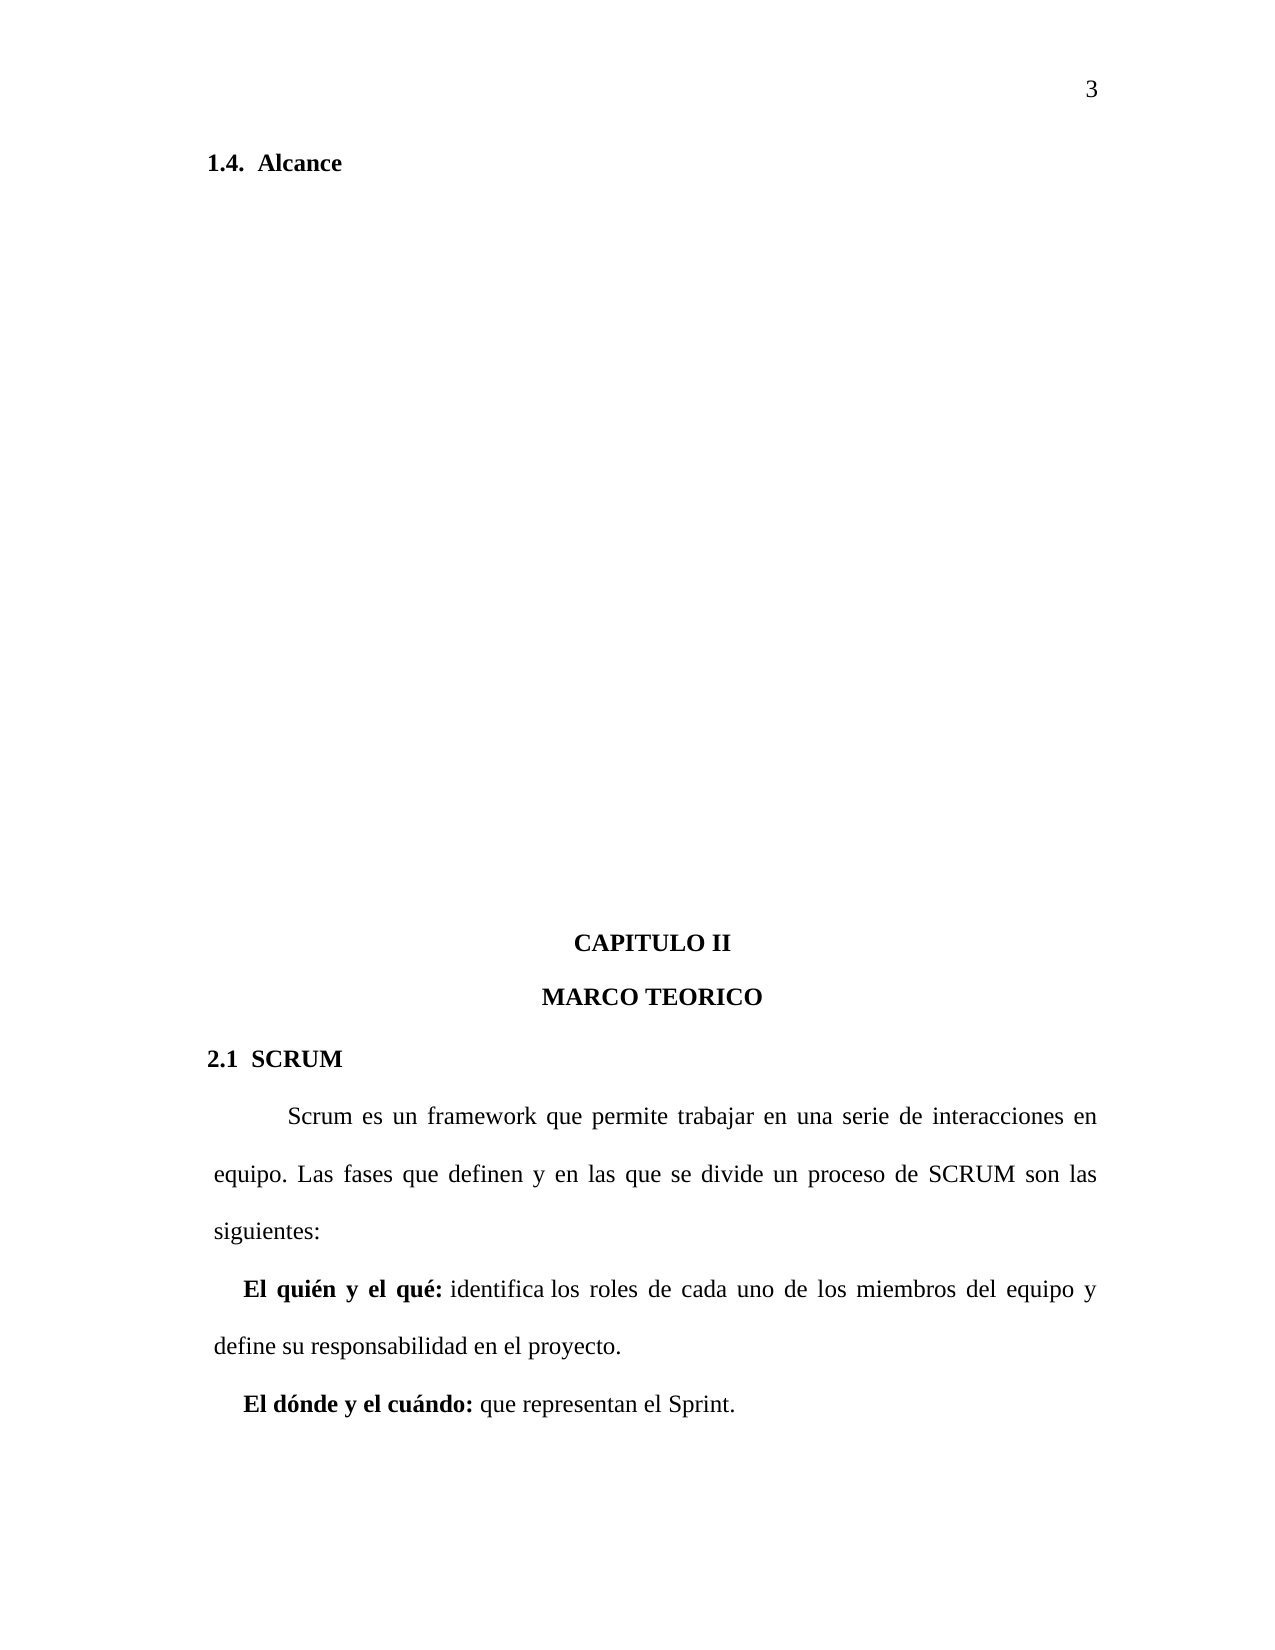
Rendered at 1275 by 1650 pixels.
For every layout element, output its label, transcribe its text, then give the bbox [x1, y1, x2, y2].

text El dónde y el cuándo: que representan el Sprint. [213, 1389, 1098, 1417]
subtitle Alcance [207, 148, 1098, 176]
text El quién y el qué: identifica los roles de cada uno de los miembros del equipo y define su responsabilidad en el proyecto. [213, 1274, 1098, 1360]
subtitle CAPITULO II [177, 928, 1098, 957]
subtitle 2.1 SCRUM [177, 1044, 1098, 1072]
subtitle MARCO TEORICO [177, 982, 1098, 1011]
text Scrum es un framework que permite trabajar en una serie de interacciones en equipo. Las fases que definen y en las que se divide un proceso de SCRUM son las siguientes: [213, 1101, 1098, 1245]
